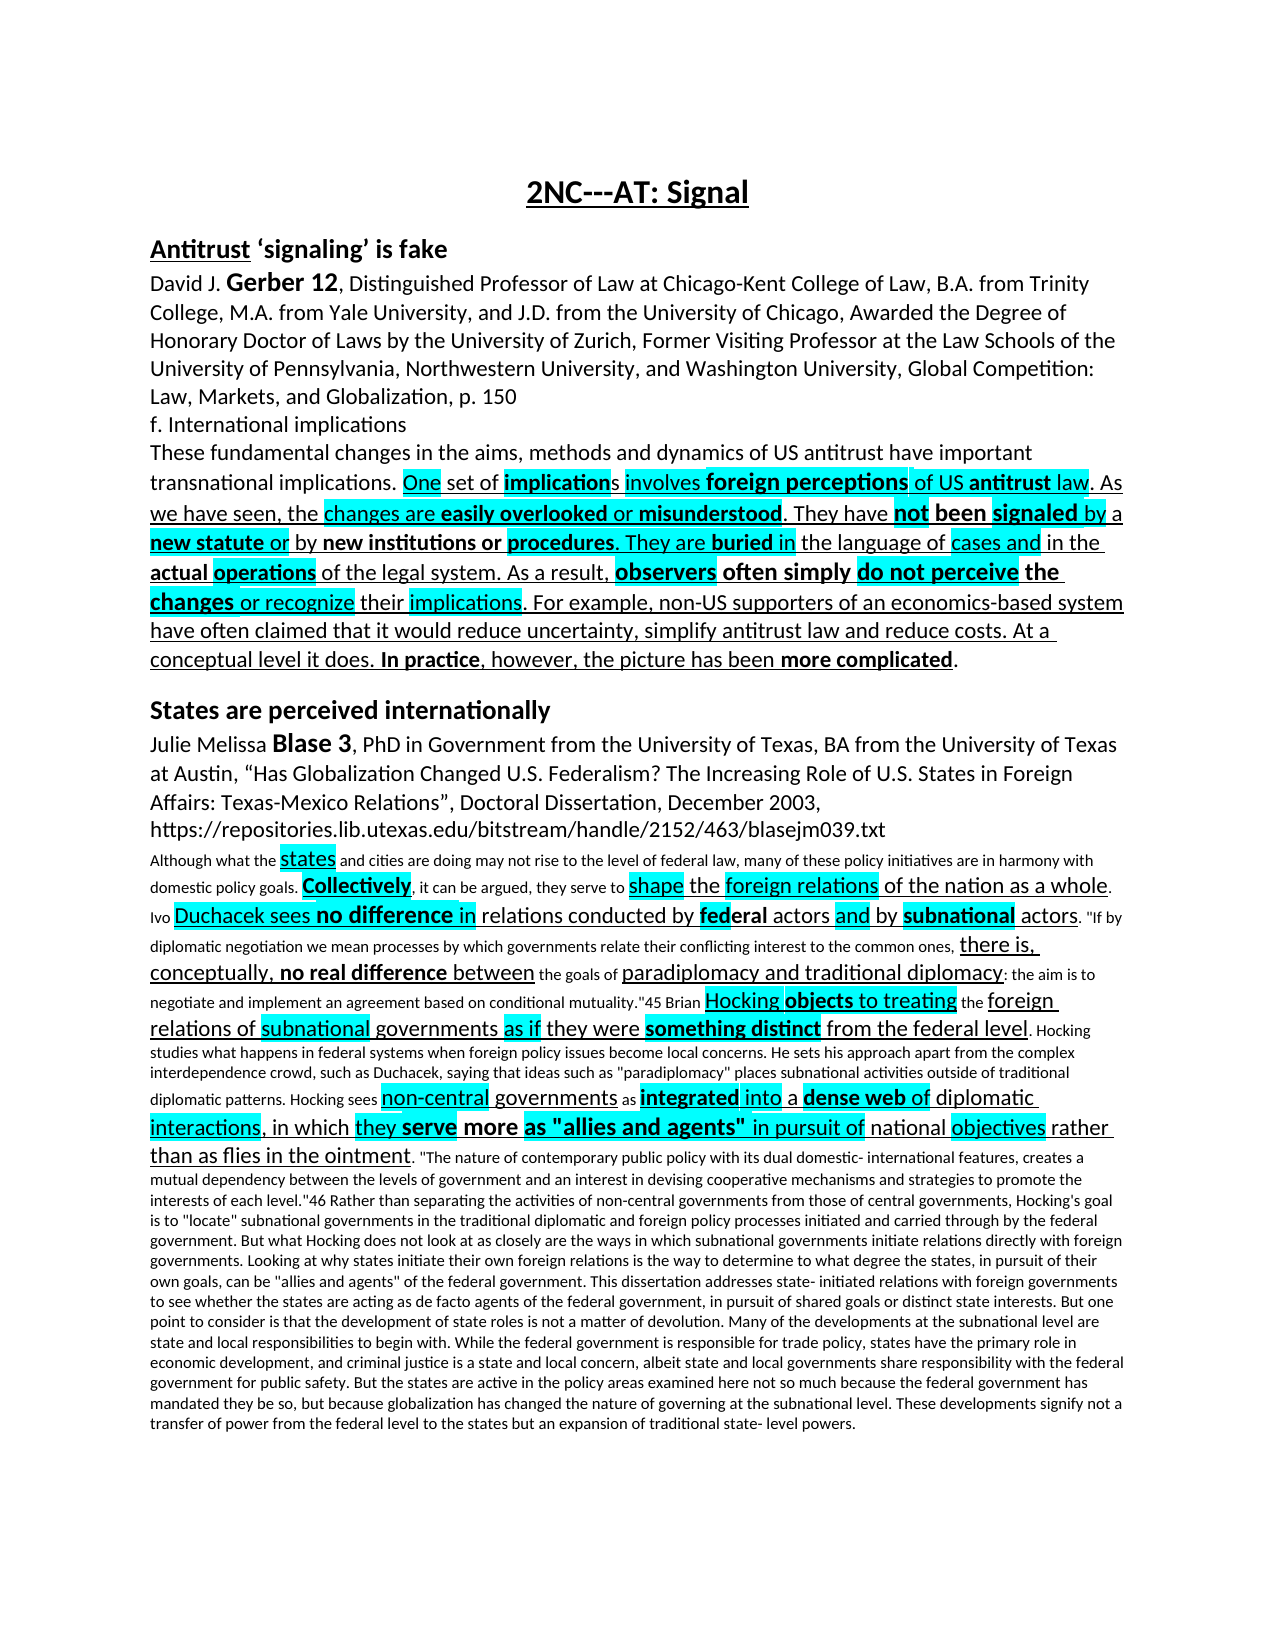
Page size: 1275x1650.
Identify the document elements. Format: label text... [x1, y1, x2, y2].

text f. International implications [150, 411, 1125, 438]
text David J. Gerber 12, Distinguished Professor of Law at Chicago-Kent College of Law, B.A. from Trinity College, M.A. from Yale University, and J.D. from the University of Chicago, Awarded the Degree of Honorary Doctor of Laws by the University of Zurich, Former Visiting Professor at the Law Schools of the University of Pennsylvania, Northwestern University, and Washington University, Global Competition: Law, Markets, and Globalization, p. 150 [150, 265, 1125, 411]
text These fundamental changes in the aims, methods and dynamics of US antitrust have important transnational implications. One set of implications involves foreign perceptions of US antitrust law. As we have seen, the changes are easily overlooked or misunderstood. They have not been signaled by a new statute or by new institutions or procedures. They are buried in the language of cases and in the actual operations of the legal system. As a result, observers often simply do not perceive the changes or recognize their implications. For example, non-US supporters of an economics-based system have often claimed that it would reduce uncertainty, simplify antitrust law and reduce costs. At a conceptual level it does. In practice, however, the picture has been more complicated. [150, 438, 1125, 673]
subtitle Antitrust ‘signaling’ is fake [150, 232, 1125, 265]
text Julie Melissa Blase 3, PhD in Government from the University of Texas, BA from the University of Texas at Austin, “Has Globalization Changed U.S. Federalism? The Increasing Role of U.S. States in Foreign Affairs: Texas-Mexico Relations”, Doctoral Dissertation, December 2003, https://repositories.lib.utexas.edu/bitstream/handle/2152/463/blasejm039.txt [150, 727, 1125, 844]
text Although what the states and cities are doing may not rise to the level of federal law, many of these policy initiatives are in harmony with domestic policy goals. Collectively, it can be argued, they serve to shape the foreign relations of the nation as a whole. Ivo Duchacek sees no difference in relations conducted by federal actors and by subnational actors. "If by diplomatic negotiation we mean processes by which governments relate their conflicting interest to the common ones, there is, conceptually, no real difference between the goals of paradiplomacy and traditional diplomacy: the aim is to negotiate and implement an agreement based on conditional mutuality."45 Brian Hocking objects to treating the foreign relations of subnational governments as if they were something distinct from the federal level. Hocking studies what happens in federal systems when foreign policy issues become local concerns. He sets his approach apart from the complex interdependence crowd, such as Duchacek, saying that ideas such as "paradiplomacy" places subnational activities outside of traditional diplomatic patterns. Hocking sees non-central governments as integrated into a dense web of diplomatic interactions, in which they serve more as "allies and agents" in pursuit of national objectives rather than as flies in the ointment. "The nature of contemporary public policy with its dual domestic- international features, creates a mutual dependency between the levels of government and an interest in devising cooperative mechanisms and strategies to promote the interests of each level."46 Rather than separating the activities of non-central governments from those of central governments, Hocking's goal is to "locate" subnational governments in the traditional diplomatic and foreign policy processes initiated and carried through by the federal government. But what Hocking does not look at as closely are the ways in which subnational governments initiate relations directly with foreign governments. Looking at why states initiate their own foreign relations is the way to determine to what degree the states, in pursuit of their own goals, can be "allies and agents" of the federal government. This dissertation addresses state- initiated relations with foreign governments to see whether the states are acting as de facto agents of the federal government, in pursuit of shared goals or distinct state interests. But one point to consider is that the development of state roles is not a matter of devolution. Many of the developments at the subnational level are state and local responsibilities to begin with. While the federal government is responsible for trade policy, states have the primary role in economic development, and criminal justice is a state and local concern, albeit state and local governments share responsibility with the federal government for public safety. But the states are active in the policy areas examined here not so much because the federal government has mandated they be so, but because globalization has changed the nature of governing at the subnational level. These developments signify not a transfer of power from the federal level to the states but an expansion of traditional state- level powers. [150, 844, 1125, 1433]
subtitle 2NC---AT: Signal [150, 171, 1125, 212]
subtitle States are perceived internationally [150, 693, 1125, 727]
